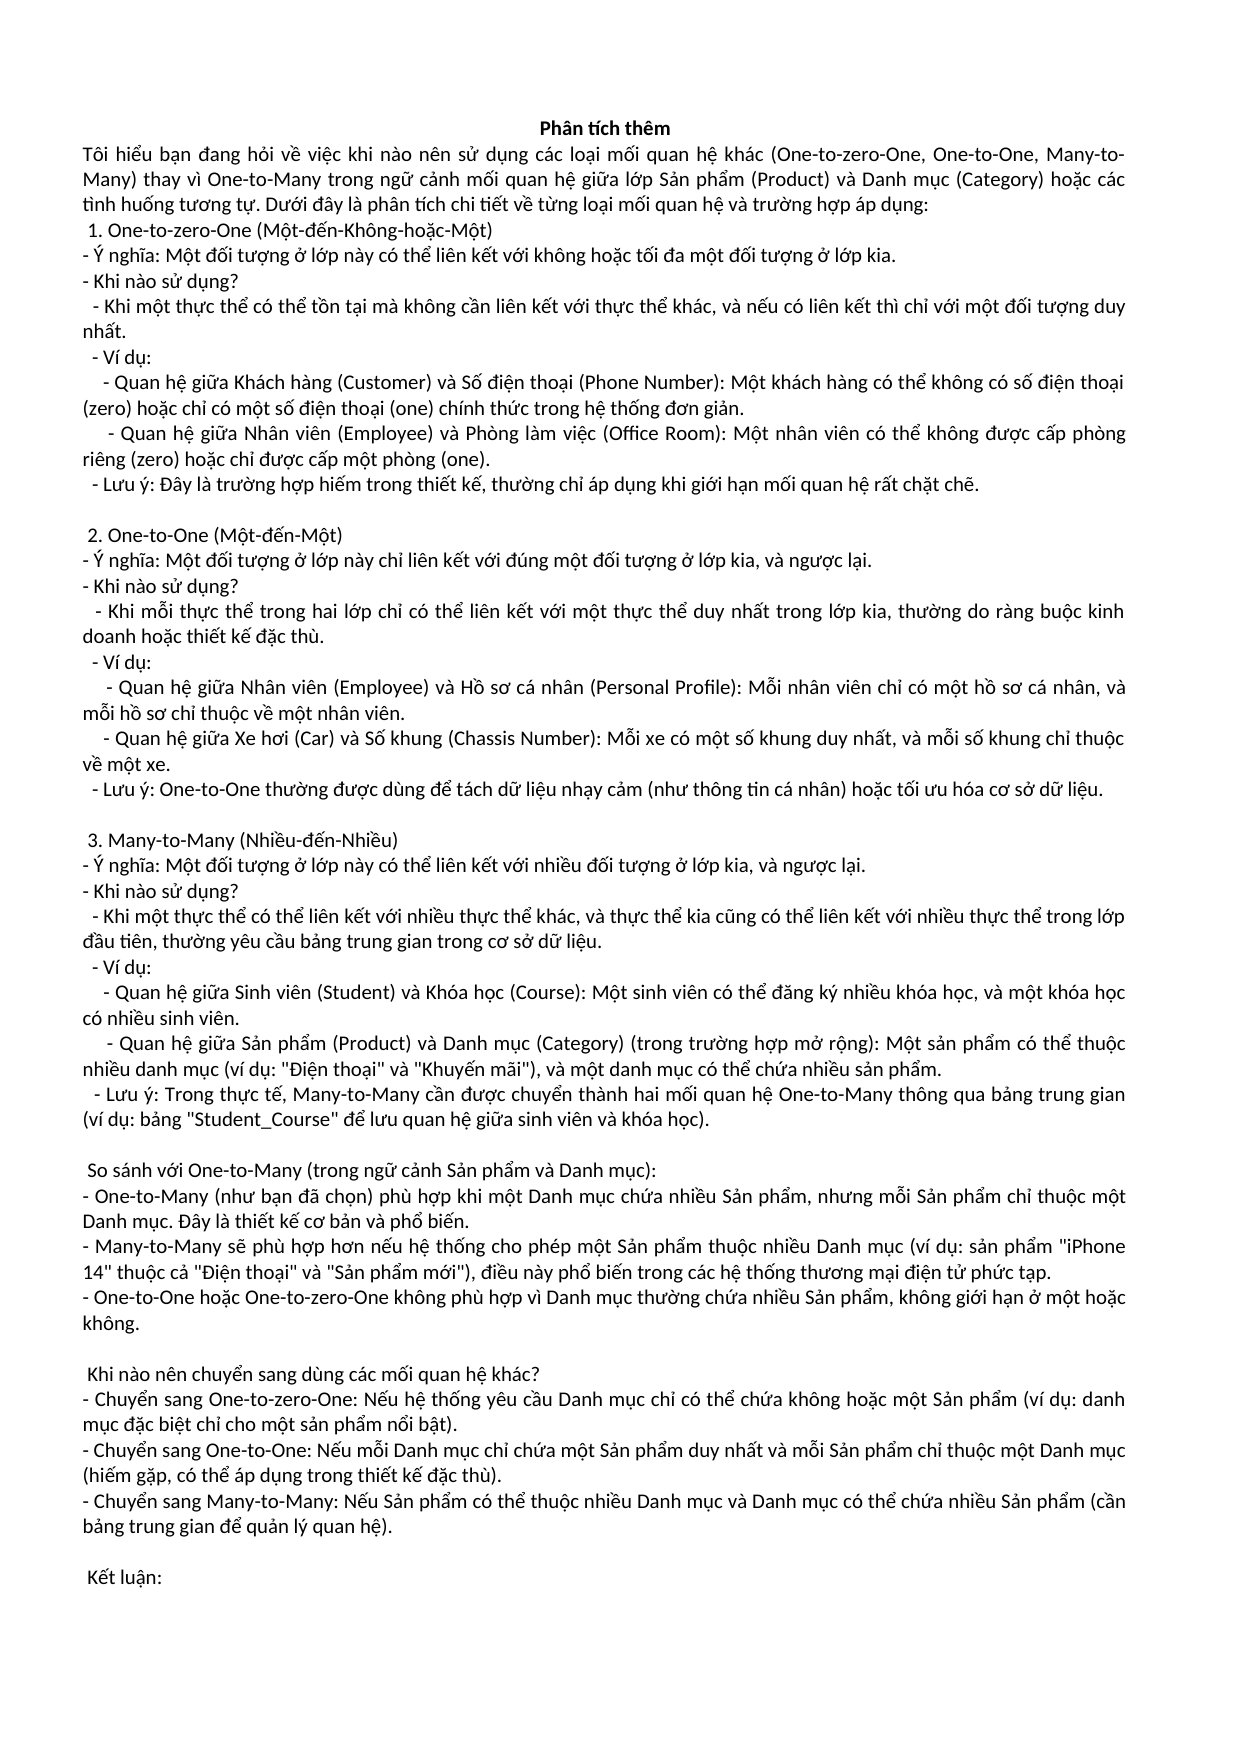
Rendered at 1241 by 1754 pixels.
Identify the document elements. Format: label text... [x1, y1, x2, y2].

text - Many-to-Many sẽ phù hợp hơn nếu hệ thống cho phép một Sản phẩm thuộc nhiều Danh mục (ví dụ: sản phẩm "iPhone 14" thuộc cả "Điện thoại" và "Sản phẩm mới"), điều này phổ biến trong các hệ thống thương mại điện tử phức tạp. [82, 1234, 1128, 1284]
text - Chuyển sang One-to-One: Nếu mỗi Danh mục chỉ chứa một Sản phẩm duy nhất và mỗi Sản phẩm chỉ thuộc một Danh mục (hiếm gặp, có thể áp dụng trong thiết kế đặc thù). [82, 1437, 1128, 1488]
text - Chuyển sang Many-to-Many: Nếu Sản phẩm có thể thuộc nhiều Danh mục và Danh mục có thể chứa nhiều Sản phẩm (cần bảng trung gian để quản lý quan hệ). [82, 1488, 1128, 1539]
text - Lưu ý: Trong thực tế, Many-to-Many cần được chuyển thành hai mối quan hệ One-to-Many thông qua bảng trung gian (ví dụ: bảng "Student_Course" để lưu quan hệ giữa sinh viên và khóa học). [82, 1081, 1128, 1132]
text - Quan hệ giữa Xe hơi (Car) và Số khung (Chassis Number): Mỗi xe có một số khung duy nhất, và mỗi số khung chỉ thuộc về một xe. [82, 725, 1128, 776]
text - Quan hệ giữa Sinh viên (Student) và Khóa học (Course): Một sinh viên có thể đăng ký nhiều khóa học, và một khóa học có nhiều sinh viên. [82, 979, 1128, 1030]
text - Lưu ý: One-to-One thường được dùng để tách dữ liệu nhạy cảm (như thông tin cá nhân) hoặc tối ưu hóa cơ sở dữ liệu. [82, 776, 1128, 802]
text - Lưu ý: Đây là trường hợp hiếm trong thiết kế, thường chỉ áp dụng khi giới hạn mối quan hệ rất chặt chẽ. [82, 471, 1128, 497]
text - Ví dụ: [82, 344, 1128, 369]
text Phân tích thêm [82, 115, 1128, 141]
text Khi nào nên chuyển sang dùng các mối quan hệ khác? [82, 1361, 1128, 1386]
text Kết luận: [82, 1564, 1128, 1589]
text - Khi một thực thể có thể tồn tại mà không cần liên kết với thực thể khác, và nếu có liên kết thì chỉ với một đối tượng duy nhất. [82, 293, 1128, 344]
text 1. One-to-zero-One (Một-đến-Không-hoặc-Một) [82, 217, 1128, 242]
text 3. Many-to-Many (Nhiều-đến-Nhiều) [82, 827, 1128, 852]
text - Ý nghĩa: Một đối tượng ở lớp này chỉ liên kết với đúng một đối tượng ở lớp kia, và ngược lại. [82, 547, 1128, 573]
text - Quan hệ giữa Nhân viên (Employee) và Hồ sơ cá nhân (Personal Profile): Mỗi nhân viên chỉ có một hồ sơ cá nhân, và mỗi hồ sơ chỉ thuộc về một nhân viên. [82, 674, 1128, 725]
text - Ý nghĩa: Một đối tượng ở lớp này có thể liên kết với không hoặc tối đa một đối tượng ở lớp kia. [82, 242, 1128, 268]
text - Quan hệ giữa Sản phẩm (Product) và Danh mục (Category) (trong trường hợp mở rộng): Một sản phẩm có thể thuộc nhiều danh mục (ví dụ: "Điện thoại" và "Khuyến mãi"), và một danh mục có thể chứa nhiều sản phẩm. [82, 1030, 1128, 1081]
text - One-to-One hoặc One-to-zero-One không phù hợp vì Danh mục thường chứa nhiều Sản phẩm, không giới hạn ở một hoặc không. [82, 1284, 1128, 1335]
text So sánh với One-to-Many (trong ngữ cảnh Sản phẩm và Danh mục): [82, 1157, 1128, 1183]
text - Chuyển sang One-to-zero-One: Nếu hệ thống yêu cầu Danh mục chỉ có thể chứa không hoặc một Sản phẩm (ví dụ: danh mục đặc biệt chỉ cho một sản phẩm nổi bật). [82, 1386, 1128, 1437]
text 2. One-to-One (Một-đến-Một) [82, 522, 1128, 547]
text - Khi nào sử dụng? [82, 573, 1128, 598]
text - Khi một thực thể có thể liên kết với nhiều thực thể khác, và thực thể kia cũng có thể liên kết với nhiều thực thể trong lớp đầu tiên, thường yêu cầu bảng trung gian trong cơ sở dữ liệu. [82, 903, 1128, 954]
text - Ví dụ: [82, 954, 1128, 979]
text - One-to-Many (như bạn đã chọn) phù hợp khi một Danh mục chứa nhiều Sản phẩm, nhưng mỗi Sản phẩm chỉ thuộc một Danh mục. Đây là thiết kế cơ bản và phổ biến. [82, 1183, 1128, 1234]
text - Khi nào sử dụng? [82, 268, 1128, 293]
text - Ví dụ: [82, 649, 1128, 674]
text - Ý nghĩa: Một đối tượng ở lớp này có thể liên kết với nhiều đối tượng ở lớp kia, và ngược lại. [82, 852, 1128, 878]
text - Khi nào sử dụng? [82, 878, 1128, 903]
text - Khi mỗi thực thể trong hai lớp chỉ có thể liên kết với một thực thể duy nhất trong lớp kia, thường do ràng buộc kinh doanh hoặc thiết kế đặc thù. [82, 598, 1128, 649]
